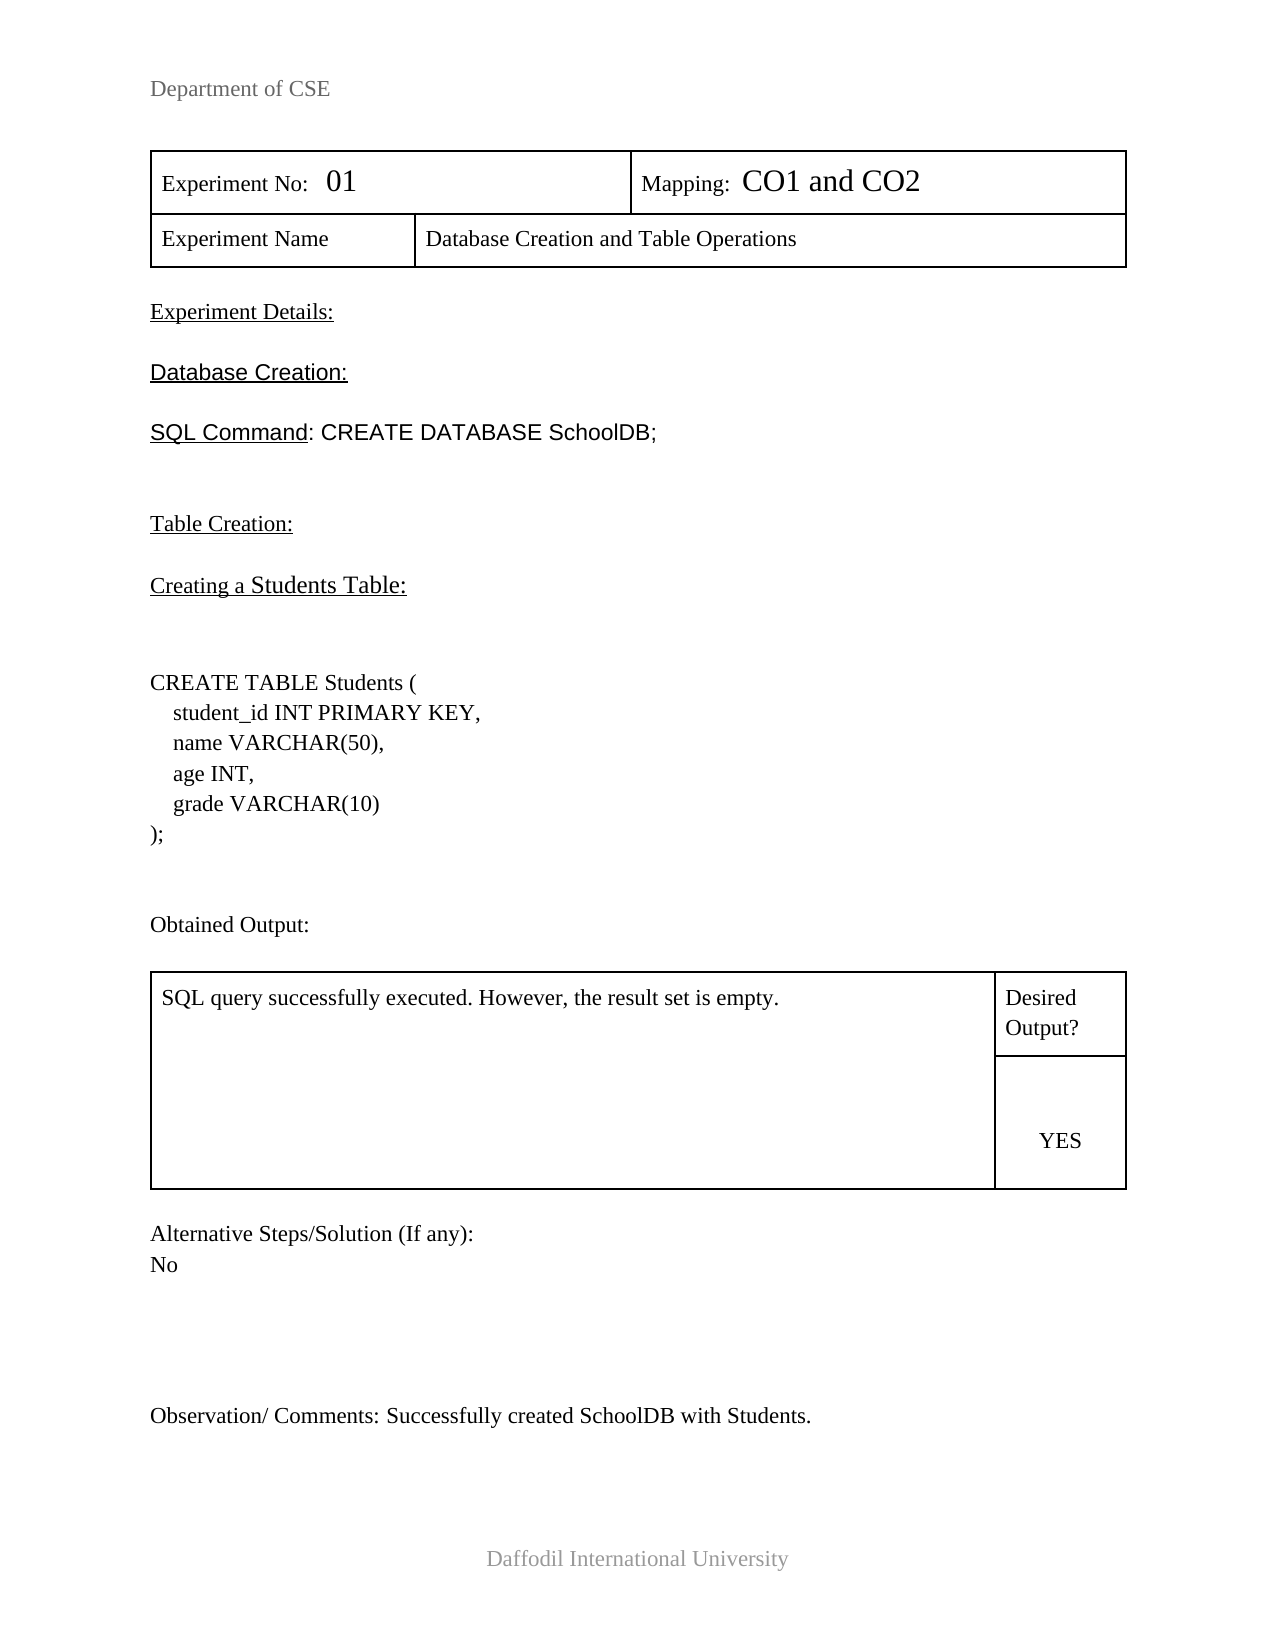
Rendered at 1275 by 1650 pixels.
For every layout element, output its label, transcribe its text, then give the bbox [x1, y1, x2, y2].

table_header SQL query successfully executed. However, the result set is empty. [152, 973, 994, 1188]
text Observation/ Comments: Successfully created SchoolDB with Students. [150, 1402, 1125, 1428]
text Database Creation: [150, 358, 1125, 385]
text Obtained Output: [150, 911, 1125, 937]
table_header Desired Output? [996, 973, 1125, 1054]
text Experiment Details: [150, 268, 1125, 324]
text No [150, 1251, 1125, 1277]
text Table Creation: [150, 509, 1125, 536]
text Alternative Steps/Solution (If any): [150, 1221, 1125, 1247]
table_header Mapping: CO1 and CO2 [632, 152, 1125, 213]
text name VARCHAR(50), [150, 729, 1125, 756]
table_cell Experiment Name [152, 215, 414, 266]
text ); [150, 820, 1125, 846]
text grade VARCHAR(10) [150, 790, 1125, 816]
text Creating a Students Table: [150, 570, 1125, 599]
text student_id INT PRIMARY KEY, [150, 699, 1125, 726]
text SQL Command: CREATE DATABASE SchoolDB; [150, 419, 1125, 445]
table_cell Database Creation and Table Operations [416, 215, 1125, 266]
table_cell YES [996, 1057, 1125, 1188]
table_header Experiment No: 01 [152, 152, 630, 213]
text age INT, [150, 760, 1125, 786]
text CREATE TABLE Students ( [150, 669, 1125, 695]
